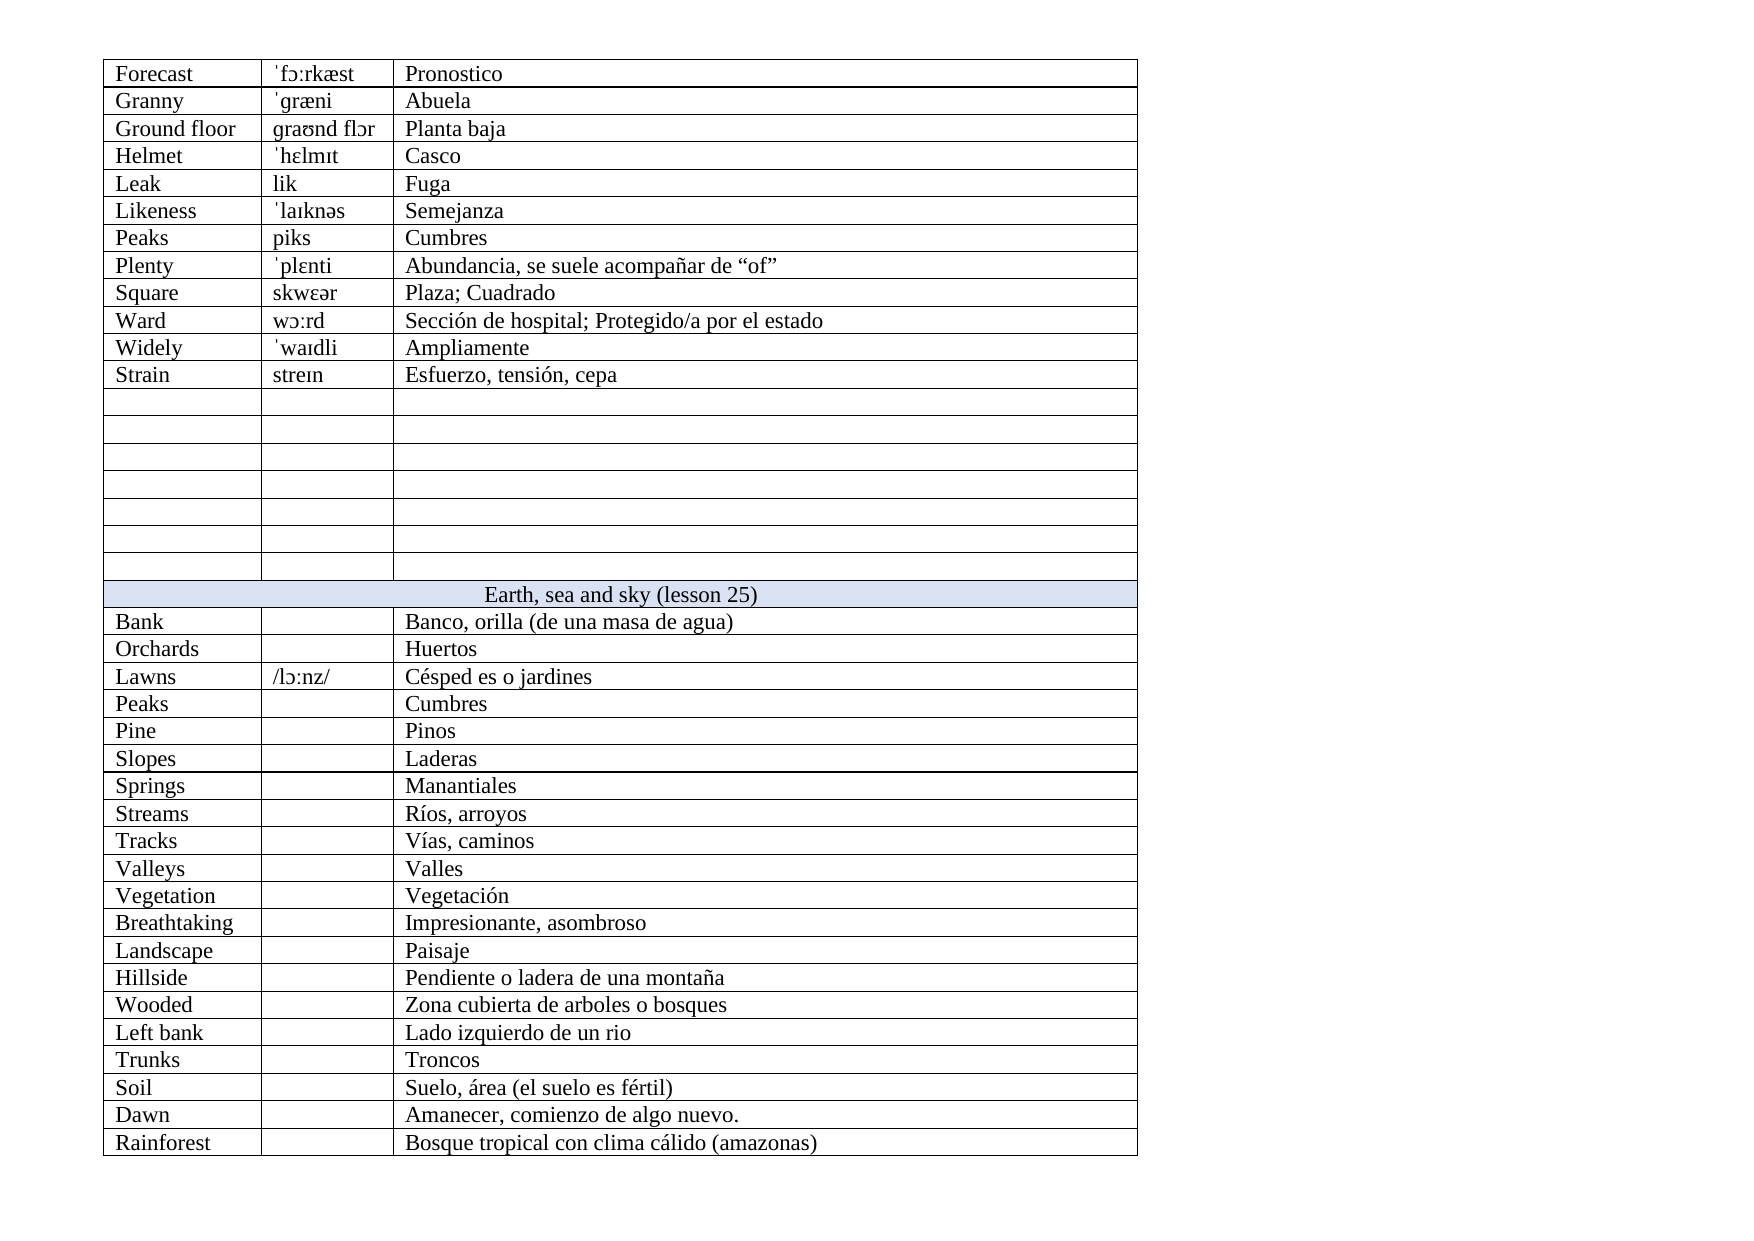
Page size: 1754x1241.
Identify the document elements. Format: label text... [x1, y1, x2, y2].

table_cell Pinos [394, 718, 1137, 744]
table_cell Sección de hospital; Protegido/a por el estado [394, 307, 1137, 333]
table_cell Pendiente o ladera de una montaña [394, 964, 1137, 991]
table_cell Amanecer, comienzo de algo nuevo. [394, 1101, 1137, 1127]
table_cell [262, 389, 393, 415]
table_cell Strain [104, 361, 261, 388]
table_cell Likeness [104, 197, 261, 223]
table_cell [262, 882, 393, 908]
table_cell [394, 416, 1137, 443]
table_cell Abuela [394, 88, 1137, 114]
table_cell [262, 471, 393, 497]
table_cell Semejanza [394, 197, 1137, 223]
table_cell ˈɡræni [262, 88, 393, 114]
table_cell Trunks [104, 1046, 261, 1073]
table_cell Earth, sea and sky (lesson 25) [104, 581, 1137, 607]
table_cell wɔːrd [262, 307, 393, 333]
table_cell ˈlaɪknəs [262, 197, 393, 223]
table_cell Laderas [394, 745, 1137, 771]
table_cell Tracks [104, 827, 261, 853]
table_cell /lɔːnz/ [262, 663, 393, 689]
table_cell Troncos [394, 1046, 1137, 1073]
table_cell Plaza; Cuadrado [394, 279, 1137, 306]
table_cell Casco [394, 142, 1137, 169]
table_cell Helmet [104, 142, 261, 169]
table_cell [262, 608, 393, 634]
table_cell [262, 773, 393, 799]
table_cell [262, 1046, 393, 1073]
table_cell Pine [104, 718, 261, 744]
table_cell Ríos, arroyos [394, 800, 1137, 826]
table_cell ɡraʊnd flɔr [262, 115, 393, 141]
table_cell [394, 444, 1137, 470]
table_cell Vegetation [104, 882, 261, 908]
table_cell Square [104, 279, 261, 306]
table_cell Rainforest [104, 1129, 261, 1155]
table_cell [394, 471, 1137, 497]
table_cell [262, 444, 393, 470]
table_cell Forecast [104, 60, 261, 86]
table_cell Hillside [104, 964, 261, 991]
table_cell [262, 553, 393, 579]
table_cell Planta baja [394, 115, 1137, 141]
table_cell [104, 553, 261, 579]
table_cell Soil [104, 1074, 261, 1100]
table_cell ˈfɔːrkæst [262, 60, 393, 86]
table_cell Granny [104, 88, 261, 114]
table_cell ˈwaɪdli [262, 334, 393, 360]
table_cell Left bank [104, 1019, 261, 1045]
table_cell [262, 827, 393, 853]
table_cell Plenty [104, 252, 261, 278]
table_cell [262, 499, 393, 525]
table_cell [262, 1019, 393, 1045]
table_cell [262, 964, 393, 991]
table_cell [262, 1101, 393, 1127]
table_cell [262, 909, 393, 936]
table_cell Breathtaking [104, 909, 261, 936]
table_cell Zona cubierta de arboles o bosques [394, 992, 1137, 1018]
table_cell Lawns [104, 663, 261, 689]
table_cell [394, 553, 1137, 579]
table_cell Abundancia, se suele acompañar de “of” [394, 252, 1137, 278]
table_cell Cumbres [394, 690, 1137, 717]
table_cell [262, 416, 393, 443]
table_cell [262, 937, 393, 963]
table_cell Ground floor [104, 115, 261, 141]
table_cell Vegetación [394, 882, 1137, 908]
table_cell [104, 416, 261, 443]
table_cell Bosque tropical con clima cálido (amazonas) [394, 1129, 1137, 1155]
table_cell Suelo, área (el suelo es fértil) [394, 1074, 1137, 1100]
table_cell Paisaje [394, 937, 1137, 963]
table_cell Cumbres [394, 225, 1137, 251]
table_cell lik [262, 170, 393, 196]
table_cell Peaks [104, 225, 261, 251]
table_cell [262, 745, 393, 771]
table_cell Manantiales [394, 773, 1137, 799]
table_cell Valleys [104, 855, 261, 881]
table_cell Lado izquierdo de un rio [394, 1019, 1137, 1045]
table_cell [394, 499, 1137, 525]
table_cell [104, 444, 261, 470]
table_cell Valles [394, 855, 1137, 881]
table_cell piks [262, 225, 393, 251]
table_cell Pronostico [394, 60, 1137, 86]
table_cell skwɛər [262, 279, 393, 306]
table_cell ˈplɛnti [262, 252, 393, 278]
table_cell Esfuerzo, tensión, cepa [394, 361, 1137, 388]
table_cell [262, 992, 393, 1018]
table_cell [104, 471, 261, 497]
table_cell [262, 718, 393, 744]
table_cell [262, 526, 393, 552]
table_cell [262, 800, 393, 826]
table_cell Ward [104, 307, 261, 333]
table_cell Orchards [104, 635, 261, 662]
table_cell [394, 389, 1137, 415]
table_cell Widely [104, 334, 261, 360]
table_cell Ampliamente [394, 334, 1137, 360]
table_cell Césped es o jardines [394, 663, 1137, 689]
table_cell [104, 499, 261, 525]
table_cell [262, 1074, 393, 1100]
table_cell Impresionante, asombroso [394, 909, 1137, 936]
table_cell [262, 855, 393, 881]
table_cell Streams [104, 800, 261, 826]
table_cell [262, 1129, 393, 1155]
table_cell [104, 526, 261, 552]
table_cell Peaks [104, 690, 261, 717]
table_cell Banco, orilla (de una masa de agua) [394, 608, 1137, 634]
table_cell Landscape [104, 937, 261, 963]
table_cell Dawn [104, 1101, 261, 1127]
table_cell Fuga [394, 170, 1137, 196]
table_cell Huertos [394, 635, 1137, 662]
table_cell [394, 526, 1137, 552]
table_cell Vías, caminos [394, 827, 1137, 853]
table_cell streɪn [262, 361, 393, 388]
table_cell Springs [104, 773, 261, 799]
table_cell [104, 389, 261, 415]
table_cell Slopes [104, 745, 261, 771]
table_cell Wooded [104, 992, 261, 1018]
table_cell [262, 635, 393, 662]
table_cell ˈhɛlmɪt [262, 142, 393, 169]
table_cell Leak [104, 170, 261, 196]
table_cell Bank [104, 608, 261, 634]
table_cell [262, 690, 393, 717]
